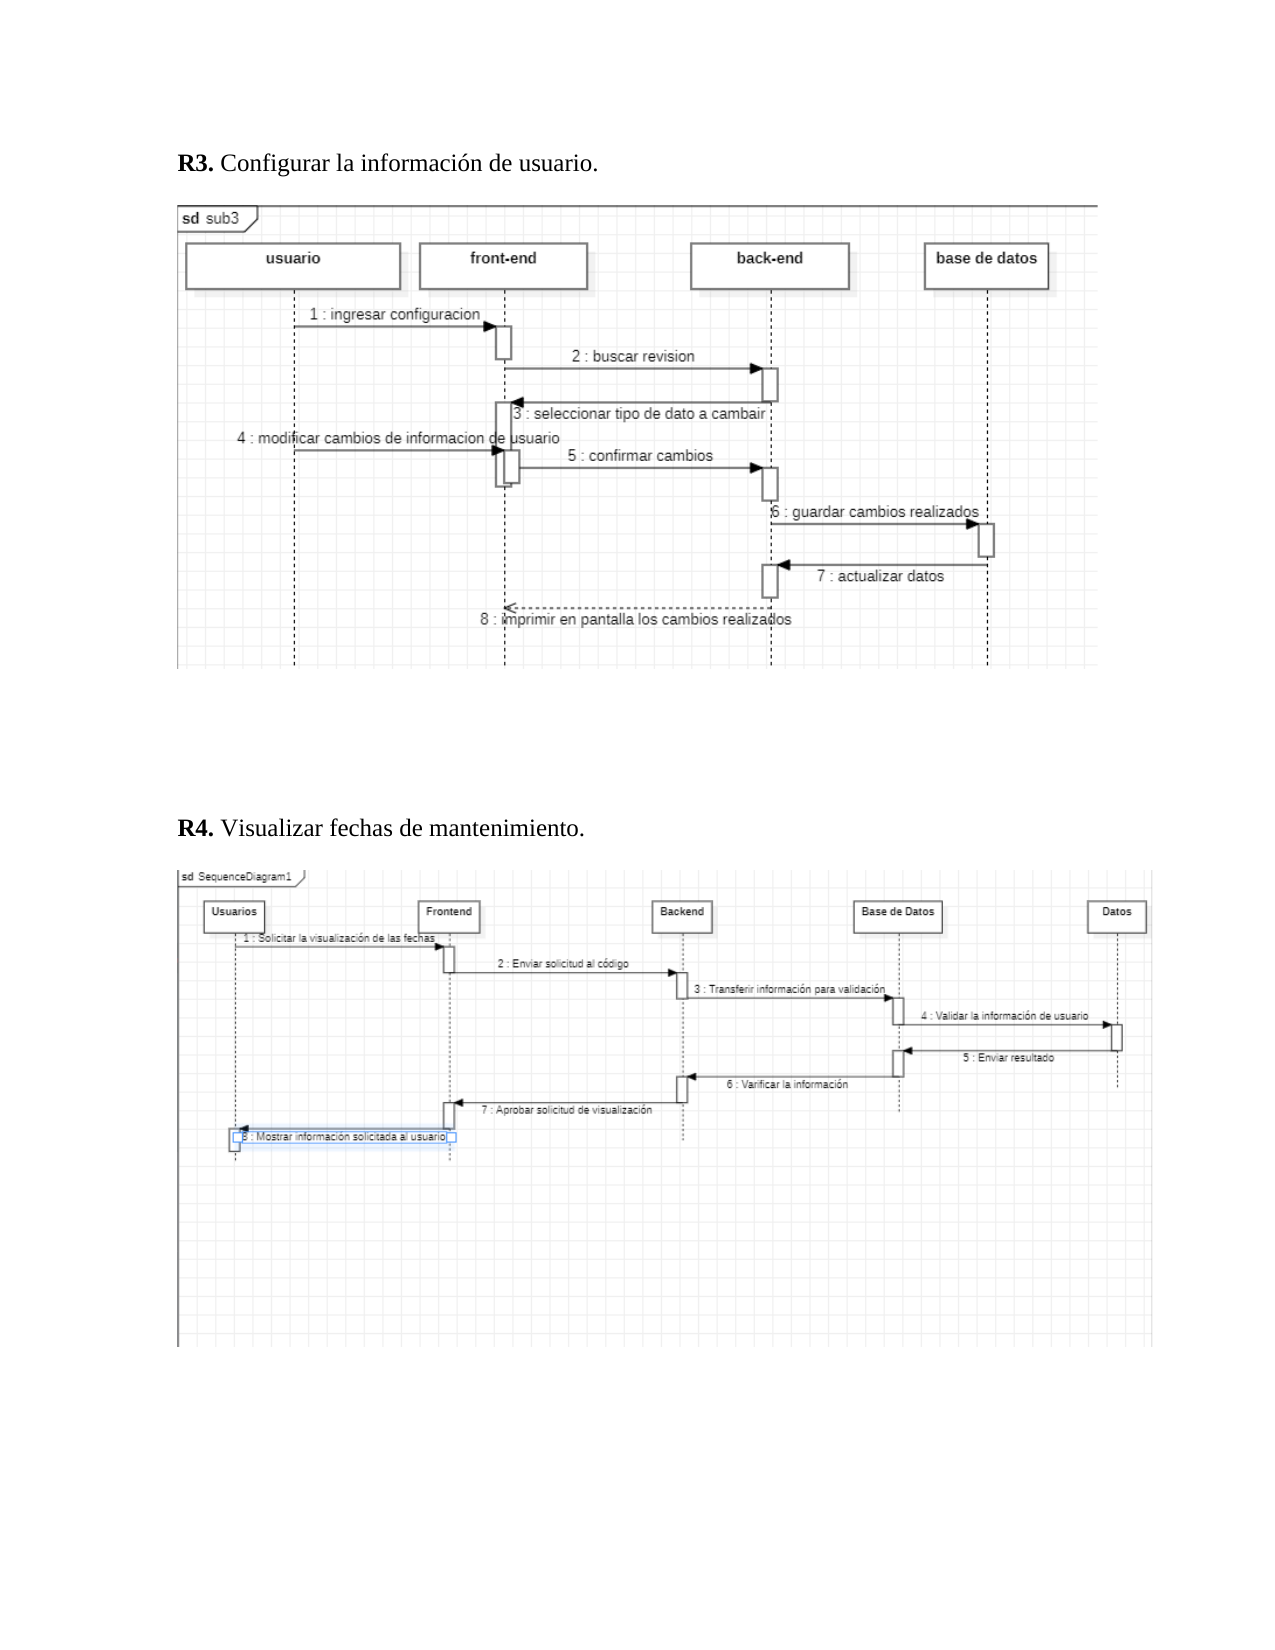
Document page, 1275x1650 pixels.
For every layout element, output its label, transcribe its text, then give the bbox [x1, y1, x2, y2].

text R4. Visualizar fechas de mantenimiento. [177, 813, 1098, 841]
picture [177, 870, 1153, 1347]
text R3. Configurar la información de usuario. [177, 148, 1098, 176]
picture [177, 205, 1098, 669]
